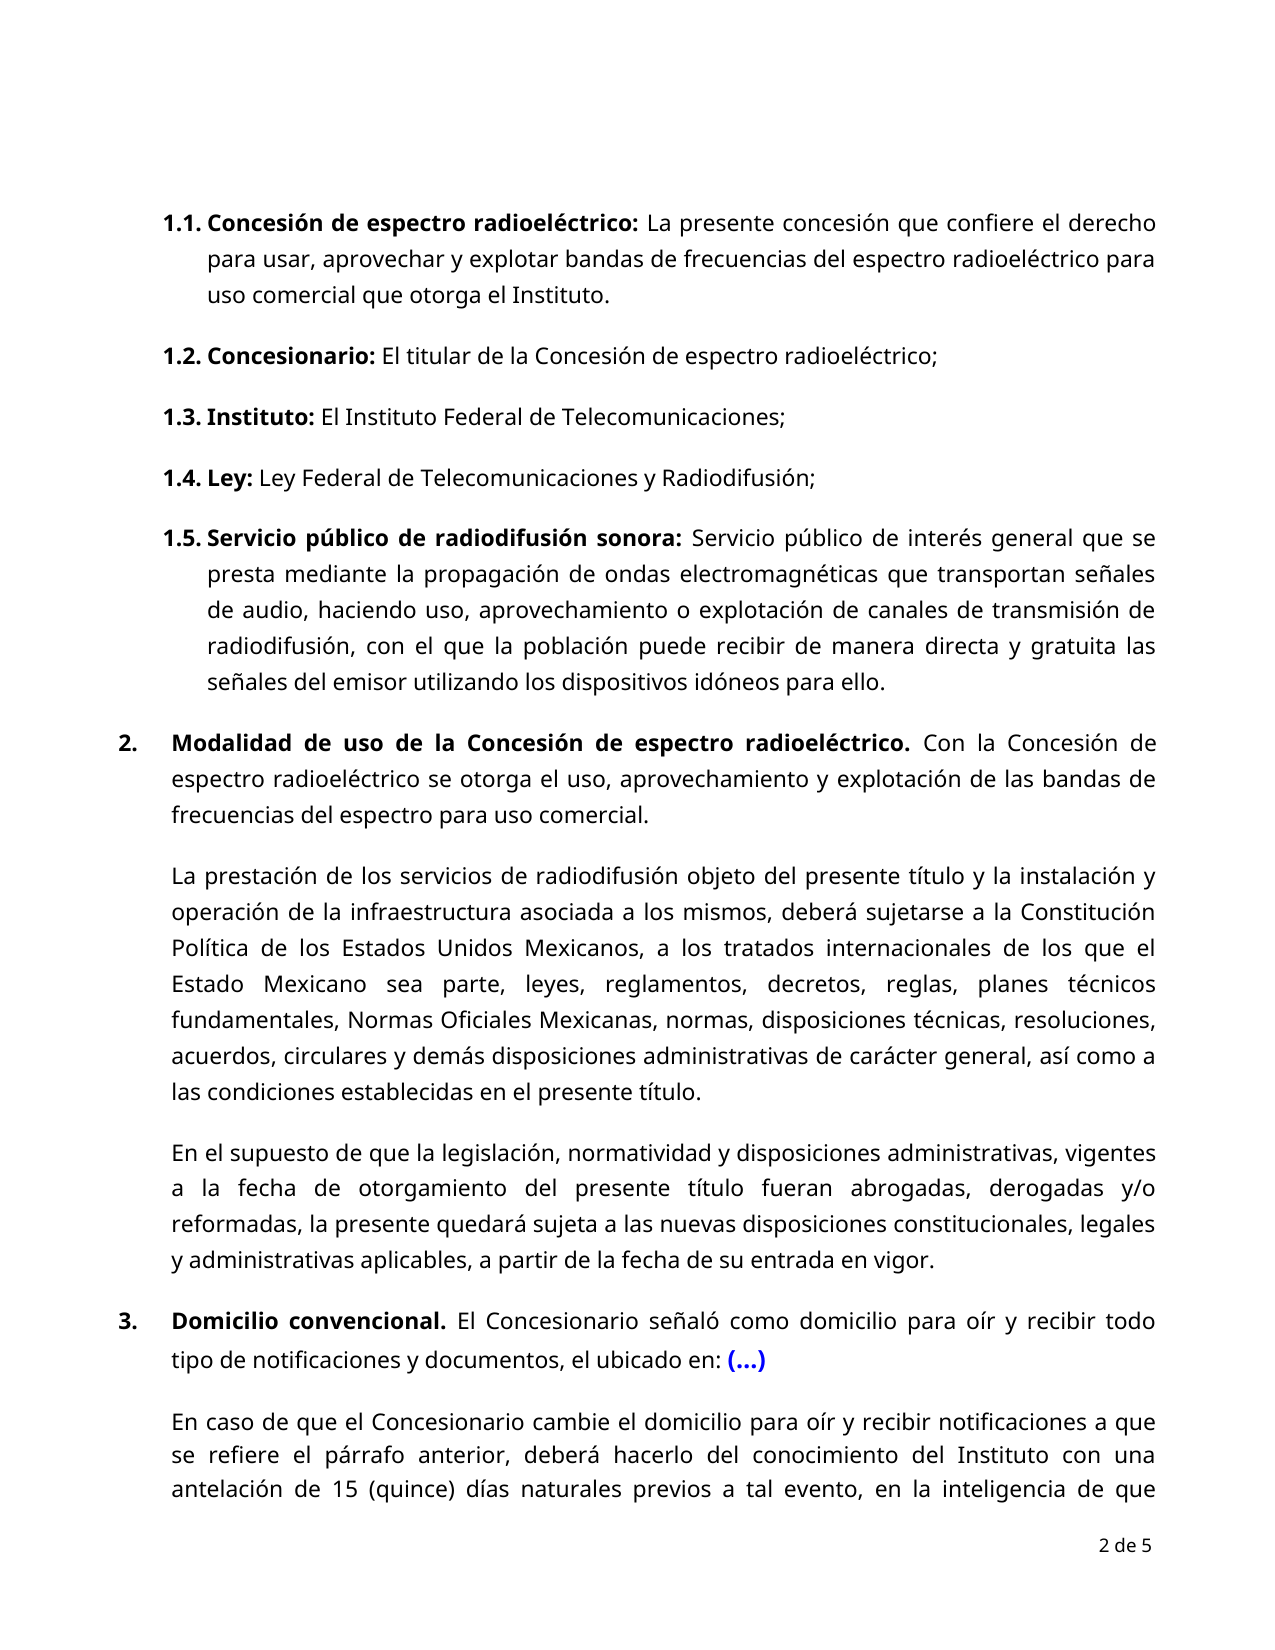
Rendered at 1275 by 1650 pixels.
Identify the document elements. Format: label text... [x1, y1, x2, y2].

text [171, 1406, 1157, 1504]
list Servicio público de radiodifusión sonora: Servicio público de interés general que se presta mediante la propagación de ondas electromagnéticas que transportan señales de audio, haciendo uso, aprovechamiento o explotación de canales de transmisión de radiodifusión, con el que la población puede recibir de manera directa y gratuita las señales del emisor utilizando los dispositivos idóneos para ello. [162, 522, 1157, 697]
list Instituto: El Instituto Federal de Telecomunicaciones; [162, 401, 1157, 432]
list Domicilio convencional. El Concesionario señaló como domicilio para oír y recibir todo tipo de notificaciones y documentos, el ubicado en: (…) [118, 1305, 1157, 1376]
list Modalidad de uso de la Concesión de espectro radioeléctrico. Con la Concesión de espectro radioeléctrico se otorga el uso, aprovechamiento y explotación de las bandas de frecuencias del espectro para uso comercial. [118, 727, 1157, 830]
list En el supuesto de que la legislación, normatividad y disposiciones administrativas, vigentes a la fecha de otorgamiento del presente título fueran abrogadas, derogadas y/o reformadas, la presente quedará sujeta a las nuevas disposiciones constitucionales, legales y administrativas aplicables, a partir de la fecha de su entrada en vigor. [171, 1136, 1157, 1276]
list Concesionario: El titular de la Concesión de espectro radioeléctrico; [162, 339, 1157, 371]
list Ley: Ley Federal de Telecomunicaciones y Radiodifusión; [162, 461, 1157, 493]
text La prestación de los servicios de radiodifusión objeto del presente título y la instalación y operación de la infraestructura asociada a los mismos, deberá sujetarse a la Constitución Política de los Estados Unidos Mexicanos, a los tratados internacionales de los que el Estado Mexicano sea parte, leyes, reglamentos, decretos, reglas, planes técnicos fundamentales, Normas Oficiales Mexicanas, normas, disposiciones técnicas, resoluciones, acuerdos, circulares y demás disposiciones administrativas de carácter general, así como a las condiciones establecidas en el presente título. [171, 860, 1157, 1107]
list Concesión de espectro radioeléctrico: La presente concesión que confiere el derecho para usar, aprovechar y explotar bandas de frecuencias del espectro radioeléctrico para uso comercial que otorga el Instituto. [162, 207, 1157, 310]
